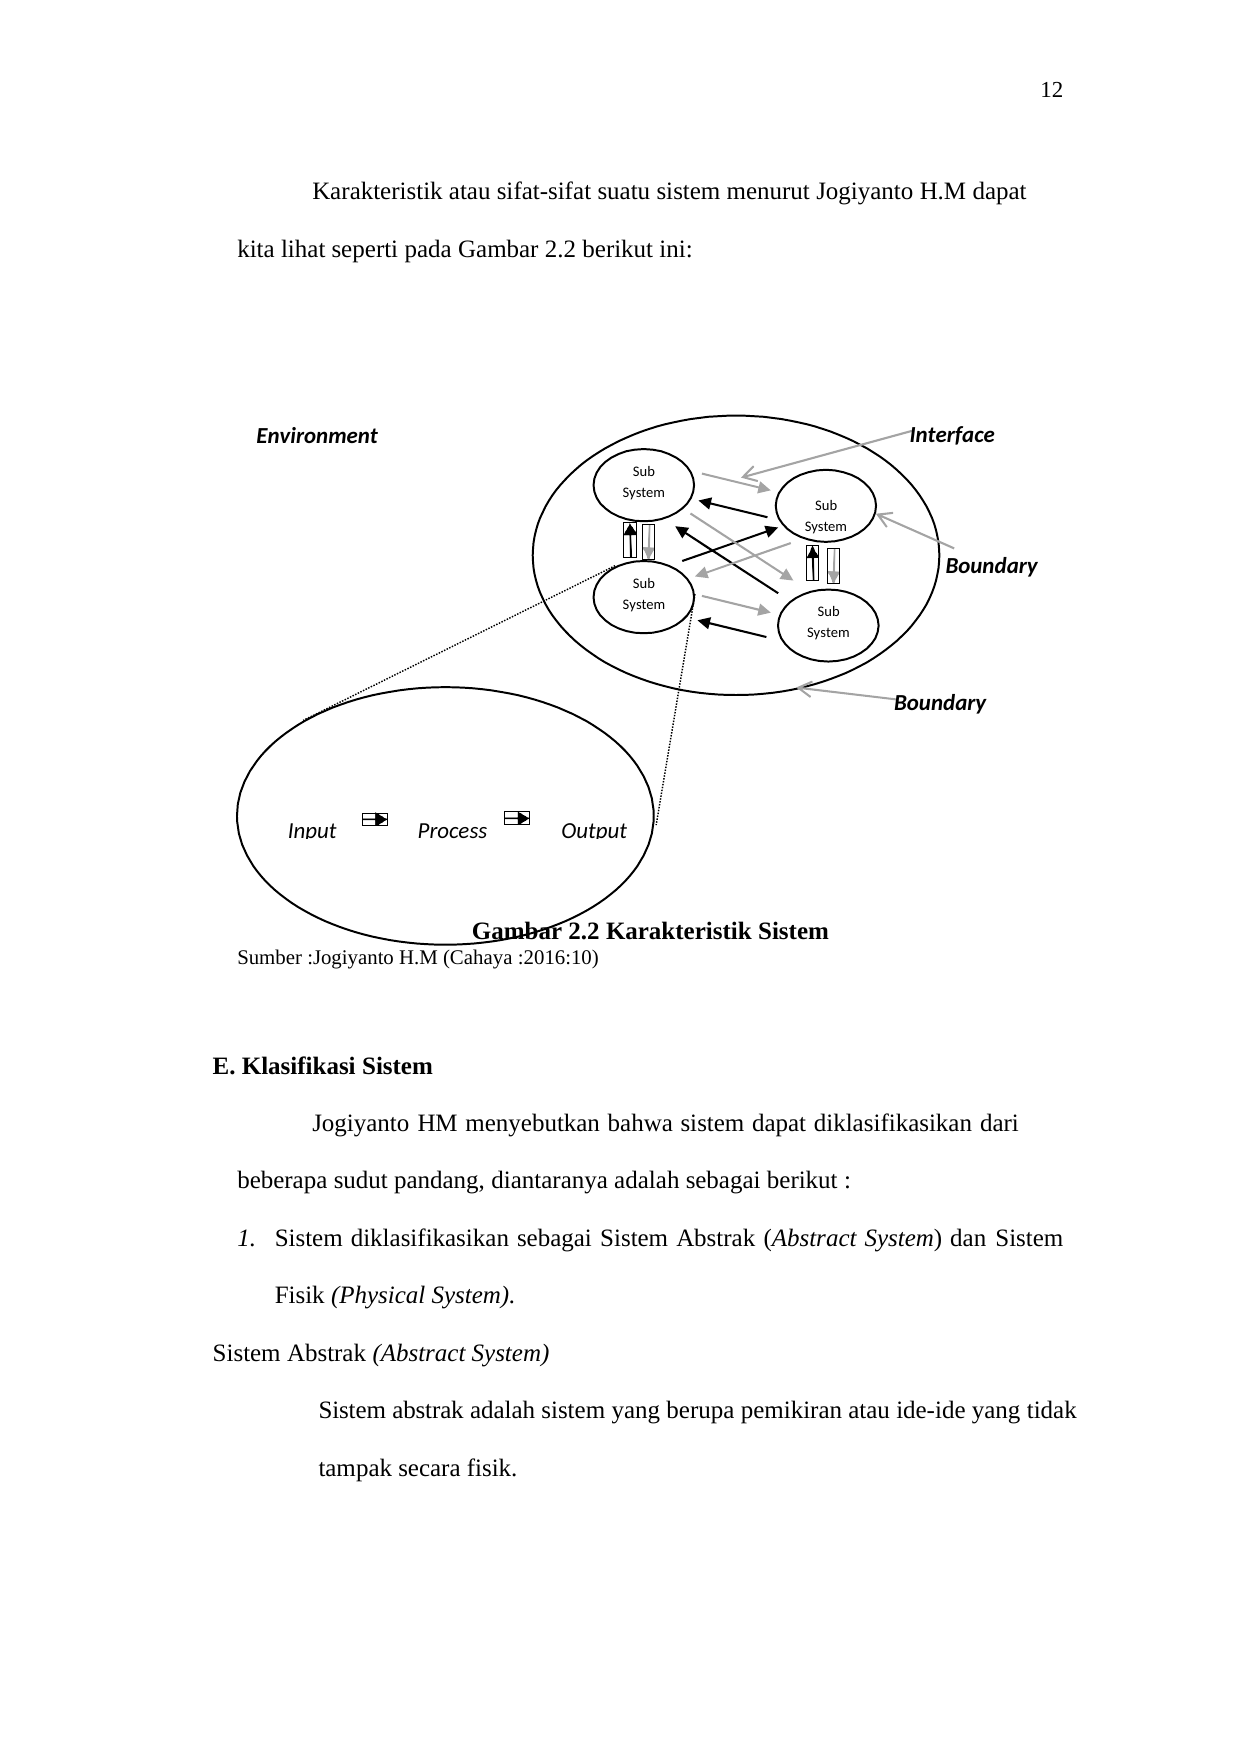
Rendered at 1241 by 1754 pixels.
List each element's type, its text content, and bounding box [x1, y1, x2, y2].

text System [804, 517, 847, 534]
picture [624, 523, 636, 557]
text Sub [631, 574, 657, 592]
text Sistem abstrak adalah sistem yang berupa pemikiran atau ide-ide yang tidak tampak secara fisik. [318, 1395, 1123, 1482]
text Environment Interface [256, 420, 1123, 449]
text System Sub [622, 595, 1123, 620]
picture [363, 814, 387, 825]
picture [643, 525, 654, 559]
text Jogiyanto HM menyebutkan bahwa sistem dapat diklasifikasikan dari beberapa sudut pandang, diantaranya adalah sebagai berikut : [237, 1108, 1064, 1194]
text Boundary [945, 552, 1123, 579]
picture [807, 546, 818, 580]
text Sub [805, 496, 847, 514]
text Karakteristik atau sifat-sifat suatu sistem menurut Jogiyanto H.M dapat kita lihat seperti pada Gambar 2.2 berikut ini: [237, 176, 1064, 262]
picture [828, 549, 839, 583]
text Sub System [622, 462, 665, 501]
subtitle E. Klasifikasi Sistem [159, 1051, 1123, 1079]
text Boundary [233, 688, 986, 716]
text Sumber :Jogiyanto H.M (Cahaya :2016:10) [237, 945, 1123, 969]
list Sistem diklasifikasikan sebagai Sistem Abstrak (Abstract System) dan Sistem Fisik (Physical System). [237, 1223, 1064, 1309]
subtitle Gambar 2.2 Karakteristik Sistem [269, 917, 1031, 945]
text System [807, 624, 1123, 642]
list Sistem Abstrak (Abstract System) [175, 1338, 1123, 1367]
picture [505, 812, 529, 824]
